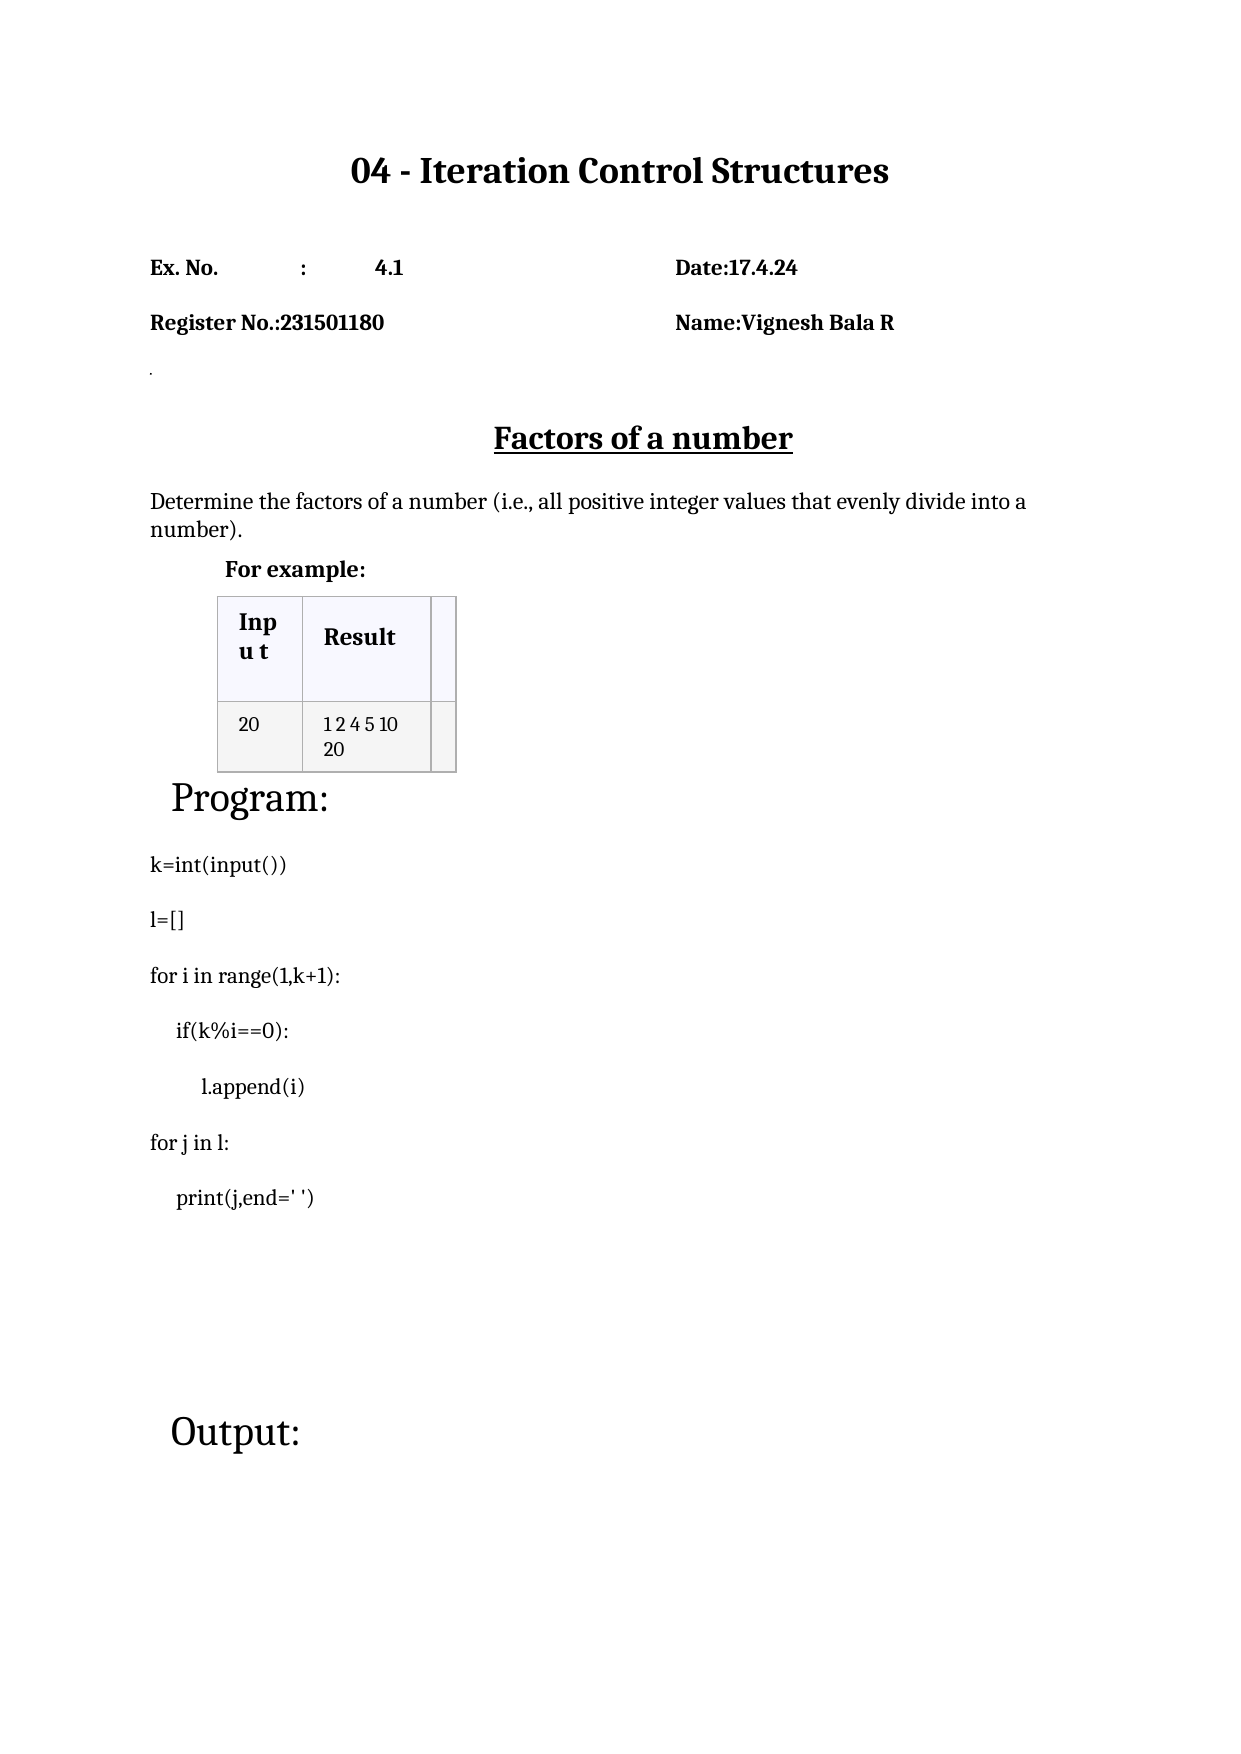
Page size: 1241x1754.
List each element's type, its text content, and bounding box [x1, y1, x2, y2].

text for i in range(1,k+1): if(k%i==0): [150, 963, 369, 1044]
text 04 - Iteration Control Structures [175, 150, 1065, 193]
subtitle Factors of a number [175, 420, 1065, 458]
text l.append(i) for j in l: [150, 1074, 317, 1156]
text print(j,end=' ') [176, 1185, 1203, 1211]
table_cell 20 [218, 702, 302, 771]
text Determine the factors of a number (i.e., all positive integer values that evenly divide into a number). [150, 487, 1090, 543]
table_header Inpu t [218, 597, 302, 701]
text Ex. No. : 4.1 Date:17.4.24 [150, 254, 1203, 281]
text Register No.:231501180 Name:Vignesh Bala R [150, 310, 1203, 336]
subtitle Output: [150, 1408, 1203, 1456]
table_header Result [303, 597, 430, 701]
table_cell [432, 702, 455, 771]
text k=int(input()) l=[] [150, 852, 296, 933]
table_cell 1 2 4 5 10 20 [303, 702, 430, 771]
table_header [432, 597, 455, 701]
subtitle Program: [150, 774, 1203, 822]
text For example: [225, 556, 1203, 583]
